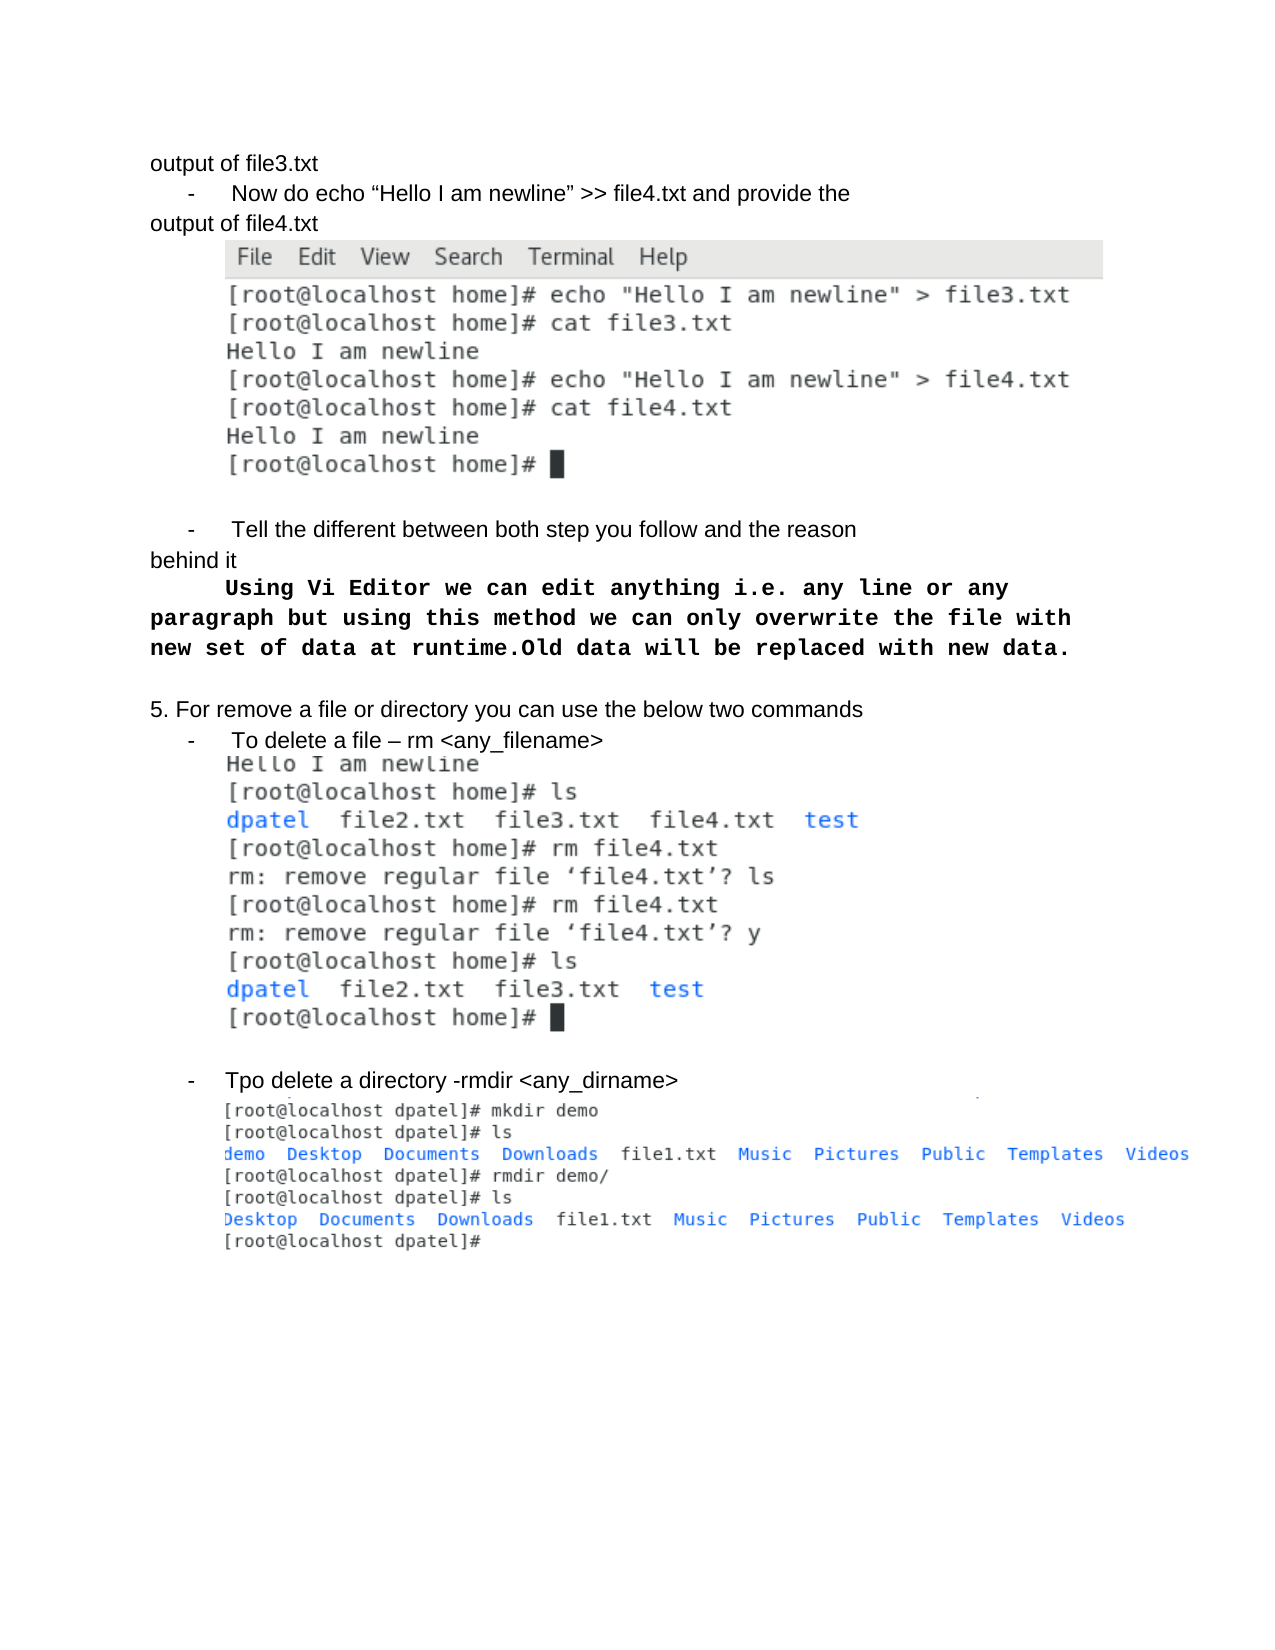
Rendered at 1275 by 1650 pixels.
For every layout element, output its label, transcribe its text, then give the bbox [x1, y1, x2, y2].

picture [225, 240, 1104, 513]
list To delete a file – rm <any_filename> [187, 727, 1125, 753]
picture [225, 1097, 1200, 1281]
list Now do echo “Hello I am newline” >> file4.txt and provide the [187, 180, 1125, 207]
text Using Vi Editor we can edit anything i.e. any line or any paragraph but using this method we can only overwrite the file with new set of data at runtime.Old data will be replaced with new data. [150, 577, 1125, 662]
text 5. For remove a file or directory you can use the below two commands [150, 696, 1125, 723]
text behind it [150, 547, 1125, 573]
list Tell the different between both step you follow and the reason [187, 516, 1125, 543]
text output of file4.txt [150, 210, 1125, 237]
picture [225, 756, 901, 1063]
list Tpo delete a directory -rmdir <any_dirname> [187, 1067, 1125, 1093]
text output of file3.txt [150, 150, 1125, 176]
